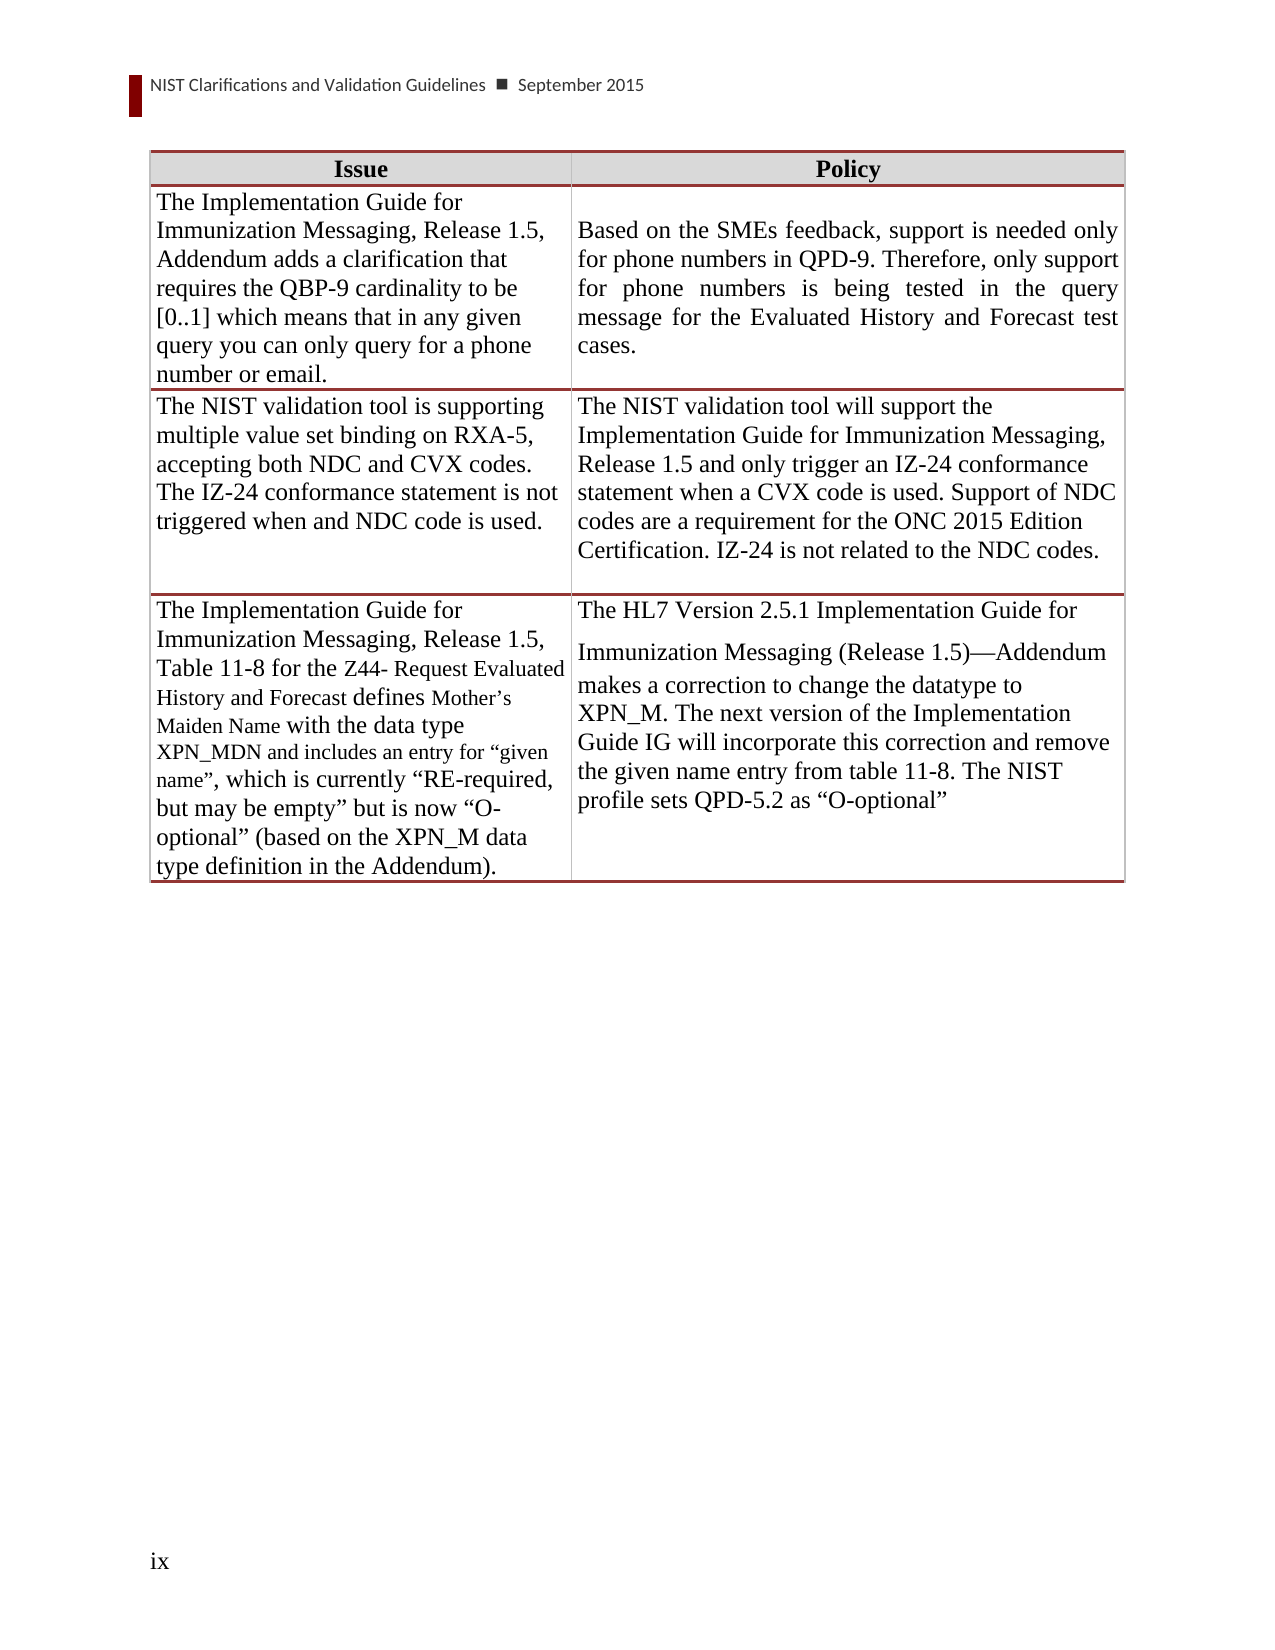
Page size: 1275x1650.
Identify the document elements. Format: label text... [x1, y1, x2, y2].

table_cell The NIST validation tool will support the Implementation Guide for Immunization Messaging, Release 1.5 and only trigger an IZ-24 conformance statement when a CVX code is used. Support of NDC codes are a requirement for the ONC 2015 Edition Certification. IZ-24 is not related to the NDC codes. [572, 391, 1124, 592]
table_header Policy [572, 153, 1124, 184]
table_cell Based on the SMEs feedback, support is needed only for phone numbers in QPD-9. Therefore, only support for phone numbers is being tested in the query message for the Evaluated History and Forecast test cases. [572, 187, 1124, 388]
table_cell The Implementation Guide for Immunization Messaging, Release 1.5, Table 11-8 for the Z44- Request Evaluated History and Forecast defines Mother’s Maiden Name with the data type XPN_MDN and includes an entry for “given name”, which is currently “RE-required, but may be empty” but is now “O-optional” (based on the XPN_M data type definition in the Addendum). [151, 596, 571, 879]
table_cell The Implementation Guide for Immunization Messaging, Release 1.5, Addendum adds a clarification that requires the QBP-9 cardinality to be [0..1] which means that in any given query you can only query for a phone number or email. [151, 187, 571, 388]
table_cell The NIST validation tool is supporting multiple value set binding on RXA-5, accepting both NDC and CVX codes. The IZ-24 conformance statement is not triggered when and NDC code is used. [151, 391, 571, 592]
table_cell The HL7 Version 2.5.1 Implementation Guide for Immunization Messaging (Release 1.5)—Addendum makes a correction to change the datatype to XPN_M. The next version of the Implementation Guide IG will incorporate this correction and remove the given name entry from table 11-8. The NIST profile sets QPD-5.2 as “O-optional” [572, 596, 1124, 879]
table_header Issue [151, 153, 571, 184]
